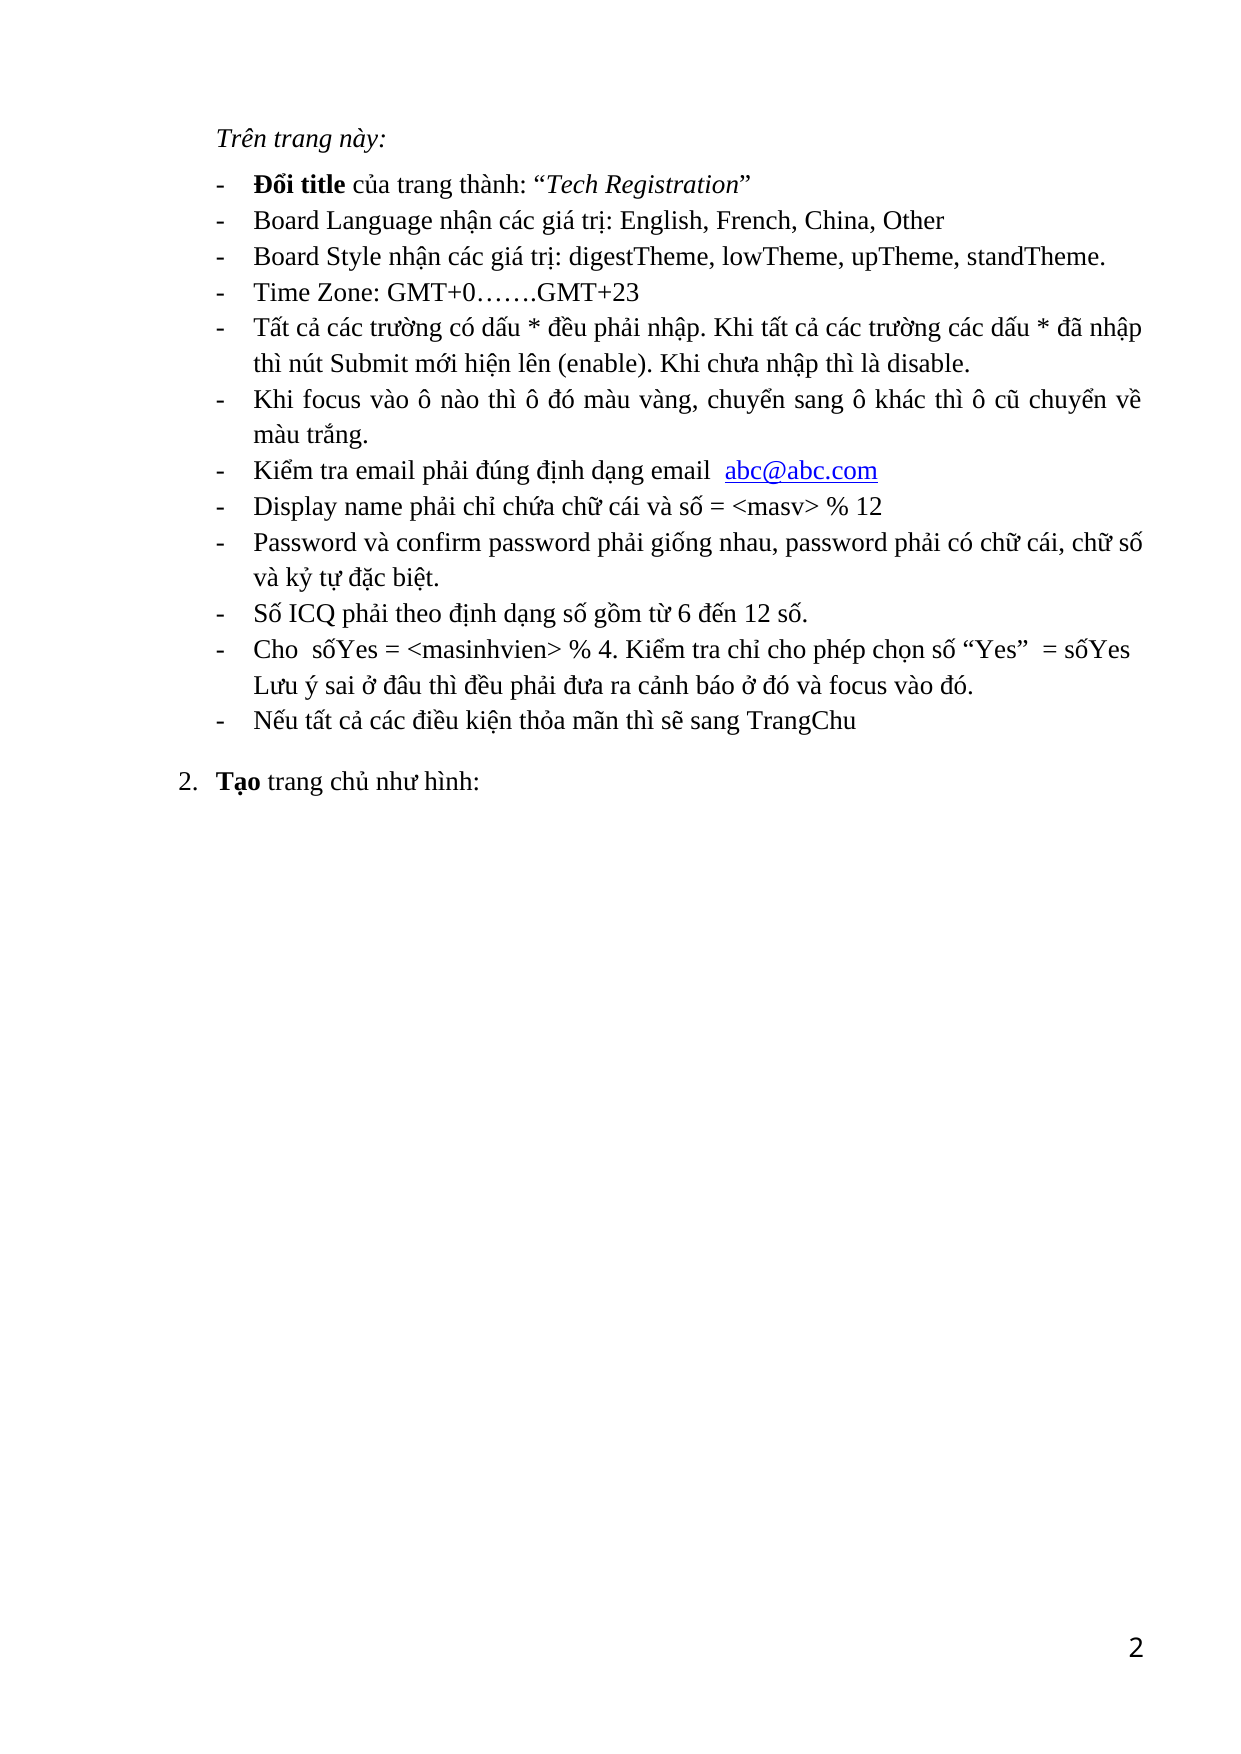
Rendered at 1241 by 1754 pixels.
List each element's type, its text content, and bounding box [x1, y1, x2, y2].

list Khi focus vào ô nào thì ô đó màu vàng, chuyển sang ô khác thì ô cũ chuyển về màu trắng. [216, 383, 1144, 450]
list Board Language nhận các giá trị: English, French, China, Other [216, 204, 1144, 235]
list Nếu tất cả các điều kiện thỏa mãn thì sẽ sang TrangChu [216, 704, 1144, 736]
list Kiểm tra email phải đúng định dạng email abc@abc.com [216, 454, 1144, 486]
list Số ICQ phải theo định dạng số gồm từ 6 đến 12 số. [216, 597, 1144, 628]
list Cho sốYes = <masinhvien> % 4. Kiểm tra chỉ cho phép chọn số “Yes” = sốYes [216, 633, 1144, 664]
list Display name phải chỉ chứa chữ cái và số = <masv> % 12 [216, 490, 1144, 521]
list Password và confirm password phải giống nhau, password phải có chữ cái, chữ số và kỷ tự đặc biệt. [216, 526, 1144, 593]
text Lưu ý sai ở đâu thì đều phải đưa ra cảnh báo ở đó và focus vào đó. [253, 669, 1144, 700]
list Board Style nhận các giá trị: digestTheme, lowTheme, upTheme, standTheme. [216, 240, 1144, 271]
list Tạo trang chủ như hình: [178, 765, 1144, 796]
list Tất cả các trường có dấu * đều phải nhập. Khi tất cả các trường các dấu * đã nhập thì nút Submit mới hiện lên (enable). Khi chưa nhập thì là disable. [216, 311, 1144, 378]
list Đổi title của trang thành: “Tech Registration” [216, 168, 1144, 200]
text Trên trang này: [141, 122, 1144, 153]
list Time Zone: GMT+0…….GMT+23 [216, 276, 1144, 307]
